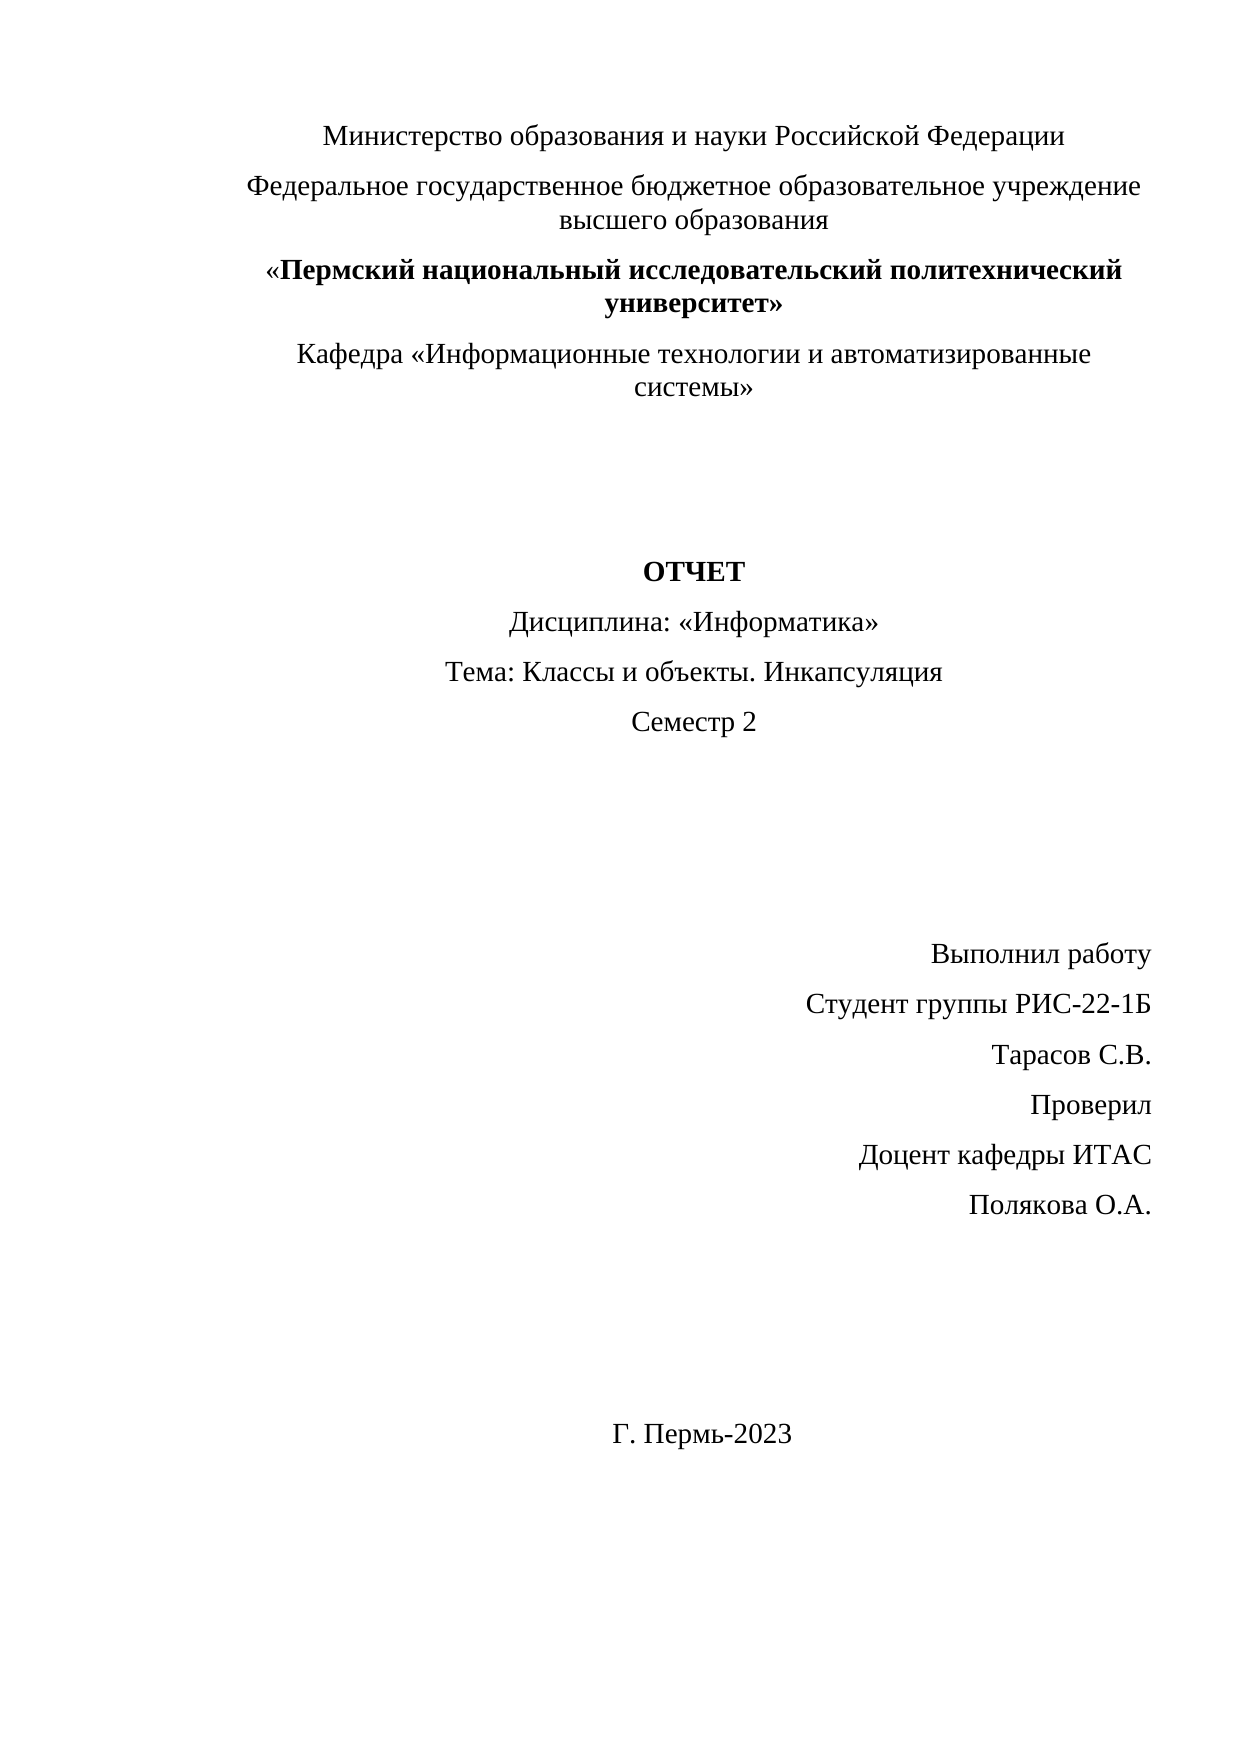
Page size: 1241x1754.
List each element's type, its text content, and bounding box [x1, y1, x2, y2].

text Студент группы РИС-22-1Б [236, 987, 1152, 1020]
text Тарасов C.В. [236, 1037, 1152, 1070]
text Семестр 2 [236, 704, 1152, 738]
text «Пермский национальный исследовательский политехнический университет» [236, 252, 1152, 319]
text Доцент кафедры ИТАС [236, 1137, 1152, 1171]
text Выполнил работу [236, 936, 1152, 970]
text Полякова О.А. [236, 1187, 1152, 1221]
text Федеральное государственное бюджетное образовательное учреждение высшего образования [236, 168, 1152, 235]
text Г. Пермь-2023 [177, 1416, 1152, 1450]
text Проверил [236, 1087, 1152, 1121]
text ОТЧЕТ [236, 554, 1152, 587]
text Министерство образования и науки Российской Федерации [236, 118, 1152, 152]
text Кафедра «Информационные технологии и автоматизированные системы» [236, 336, 1152, 403]
text Дисциплина: «Информатика» [236, 604, 1152, 637]
text Тема: Классы и объекты. Инкапсуляция [236, 654, 1152, 688]
